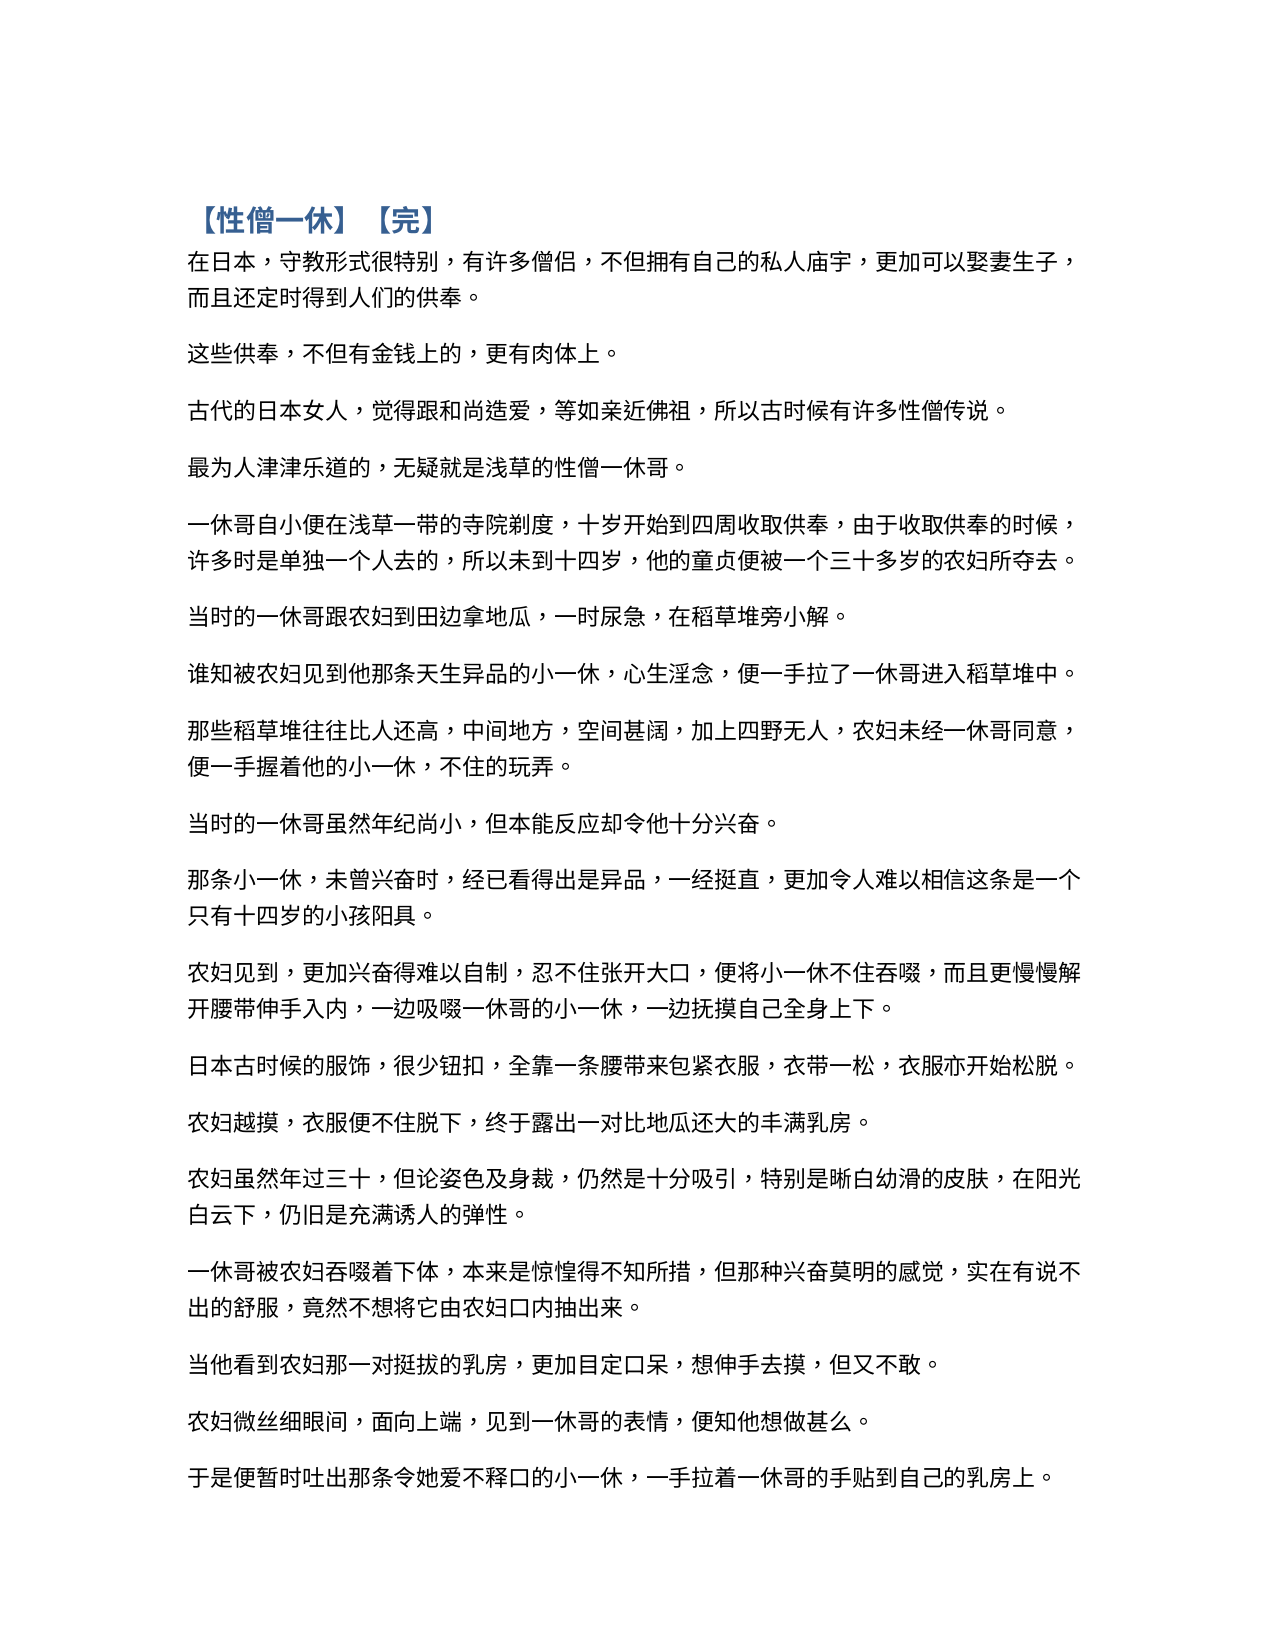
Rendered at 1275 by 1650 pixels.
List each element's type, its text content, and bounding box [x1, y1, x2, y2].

text 当他看到农妇那一对挺拔的乳房，更加目定口呆，想伸手去摸，但又不敢。 [187, 1349, 1087, 1380]
text 一休哥被农妇吞啜着下体，本来是惊惶得不知所措，但那种兴奋莫明的感觉，实在有说不出的舒服，竟然不想将它由农妇口内抽出来。 [187, 1256, 1087, 1323]
text 那些稻草堆往往比人还高，中间地方，空间甚阔，加上四野无人，农妇未经一休哥同意，便一手握着他的小一休，不住的玩弄。 [187, 715, 1087, 782]
text 当时的一休哥跟农妇到田边拿地瓜，一时尿急，在稻草堆旁小解。 [187, 601, 1087, 633]
text 一休哥自小便在浅草一带的寺院剃度，十岁开始到四周收取供奉，由于收取供奉的时候，许多时是单独一个人去的，所以未到十四岁，他的童贞便被一个三十多岁的农妇所夺去。 [187, 509, 1087, 576]
subtitle 【性僧一休】【完】 [187, 200, 1087, 240]
text 农妇微丝细眼间，面向上端，见到一休哥的表情，便知他想做甚么。 [187, 1406, 1087, 1437]
text 日本古时候的服饰，很少钮扣，全靠一条腰带来包紧衣服，衣带一松，衣服亦开始松脱。 [187, 1050, 1087, 1081]
text 农妇虽然年过三十，但论姿色及身裁，仍然是十分吸引，特别是晰白幼滑的皮肤，在阳光白云下，仍旧是充满诱人的弹性。 [187, 1163, 1087, 1231]
text 古代的日本女人，觉得跟和尚造爱，等如亲近佛祖，所以古时候有许多性僧传说。 [187, 395, 1087, 426]
text 农妇越摸，衣服便不住脱下，终于露出一对比地瓜还大的丰满乳房。 [187, 1107, 1087, 1138]
text 那条小一休，未曾兴奋时，经已看得出是异品，一经挺直，更加令人难以相信这条是一个只有十四岁的小孩阳具。 [187, 864, 1087, 932]
text 最为人津津乐道的，无疑就是浅草的性僧一休哥。 [187, 452, 1087, 483]
text 谁知被农妇见到他那条天生异品的小一休，心生淫念，便一手拉了一休哥进入稻草堆中。 [187, 658, 1087, 689]
text 农妇见到，更加兴奋得难以自制，忍不住张开大口，便将小一休不住吞啜，而且更慢慢解开腰带伸手入内，一边吸啜一休哥的小一休，一边抚摸自己全身上下。 [187, 957, 1087, 1024]
text 于是便暂时吐出那条令她爱不释口的小一休，一手拉着一休哥的手贴到自己的乳房上。 [187, 1462, 1087, 1493]
text 在日本，守教形式很特别，有许多僧侣，不但拥有自己的私人庙宇，更加可以娶妻生子，而且还定时得到人们的供奉。 [187, 246, 1087, 313]
text 当时的一休哥虽然年纪尚小，但本能反应却令他十分兴奋。 [187, 808, 1087, 839]
text 这些供奉，不但有金钱上的，更有肉体上。 [187, 338, 1087, 369]
